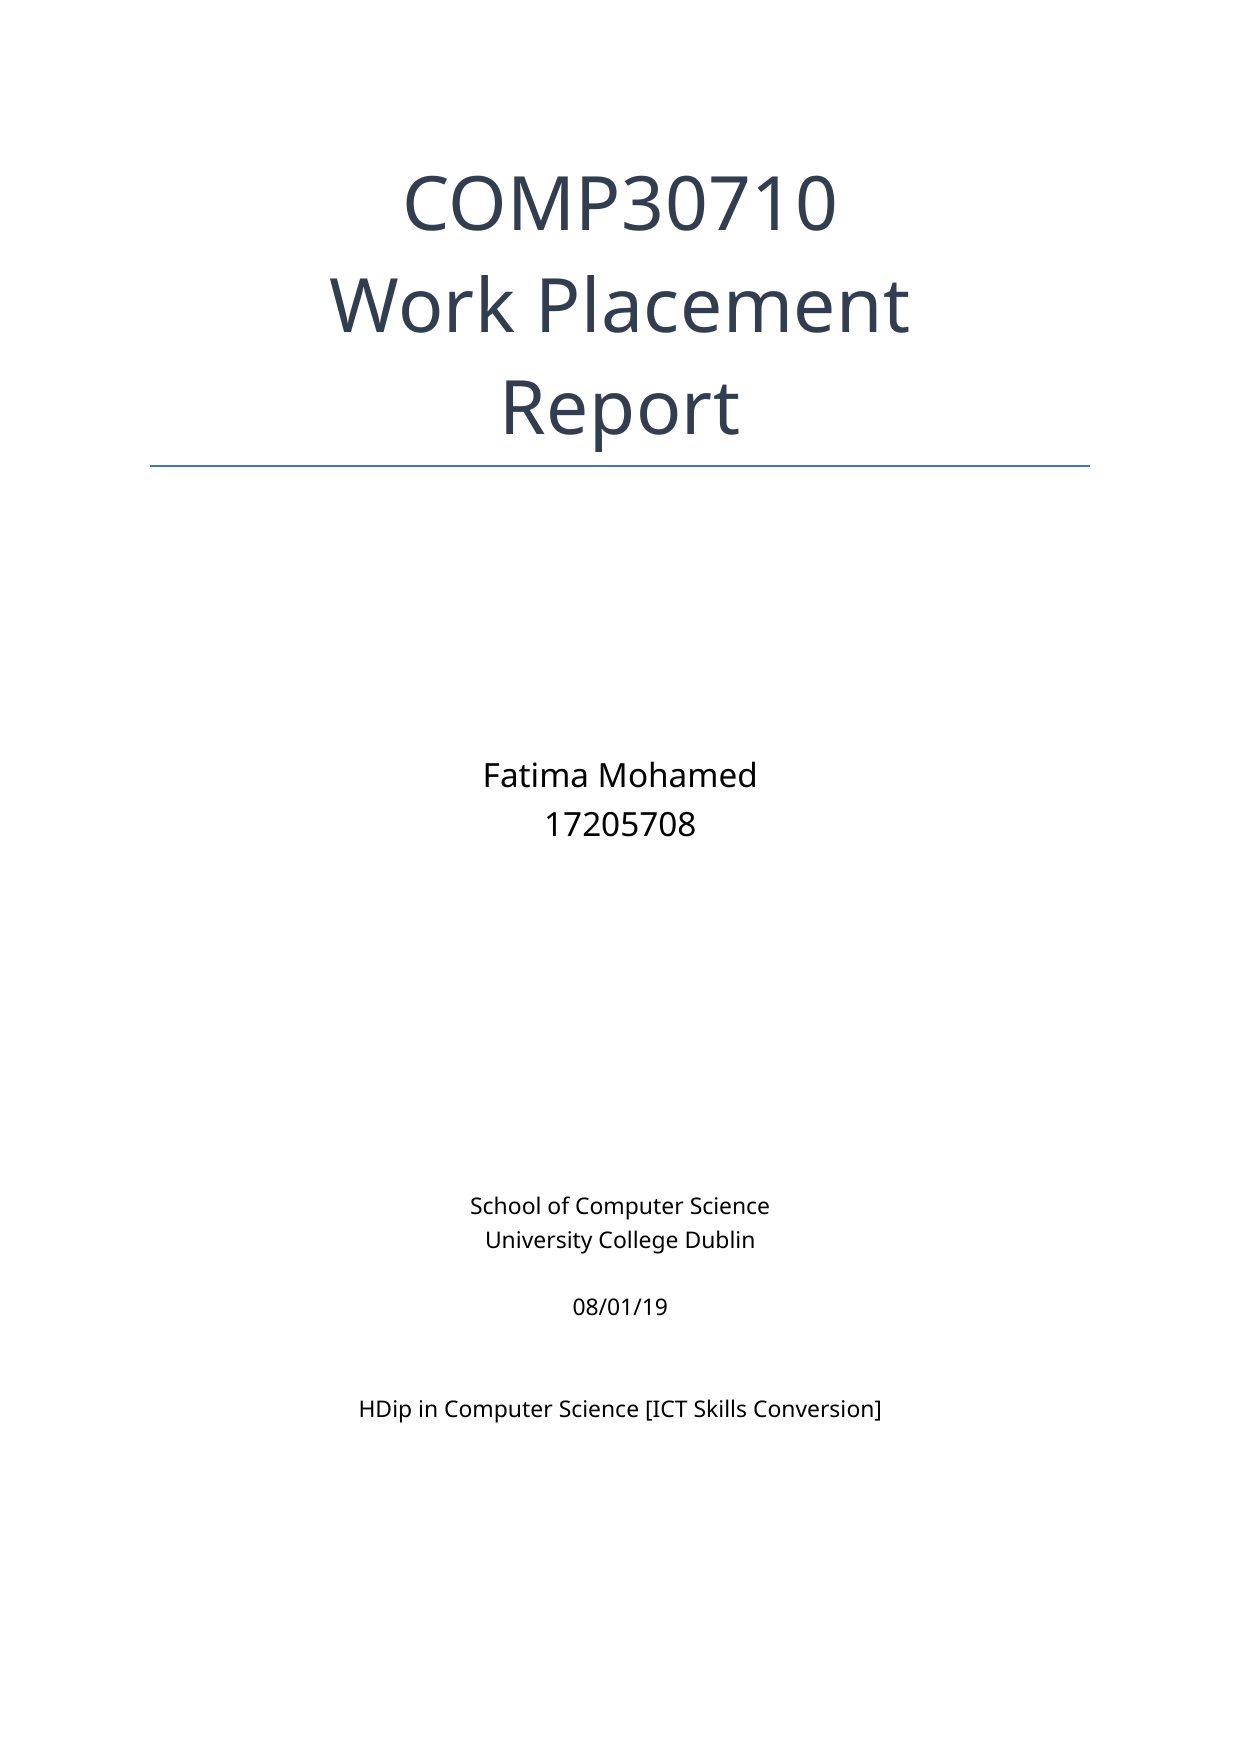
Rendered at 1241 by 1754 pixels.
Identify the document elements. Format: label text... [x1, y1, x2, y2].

text School of Computer Science [150, 1190, 1090, 1221]
title COMP30710 [150, 150, 1090, 252]
text University College Dublin [150, 1224, 1090, 1255]
title Work Placement [150, 252, 1090, 354]
text 08/01/19 [150, 1291, 1090, 1322]
text 17205708 [150, 801, 1090, 846]
text HDip in Computer Science [ICT Skills Conversion] [150, 1392, 1090, 1424]
title Report [150, 354, 1090, 465]
text Fatima Mohamed [150, 752, 1090, 797]
